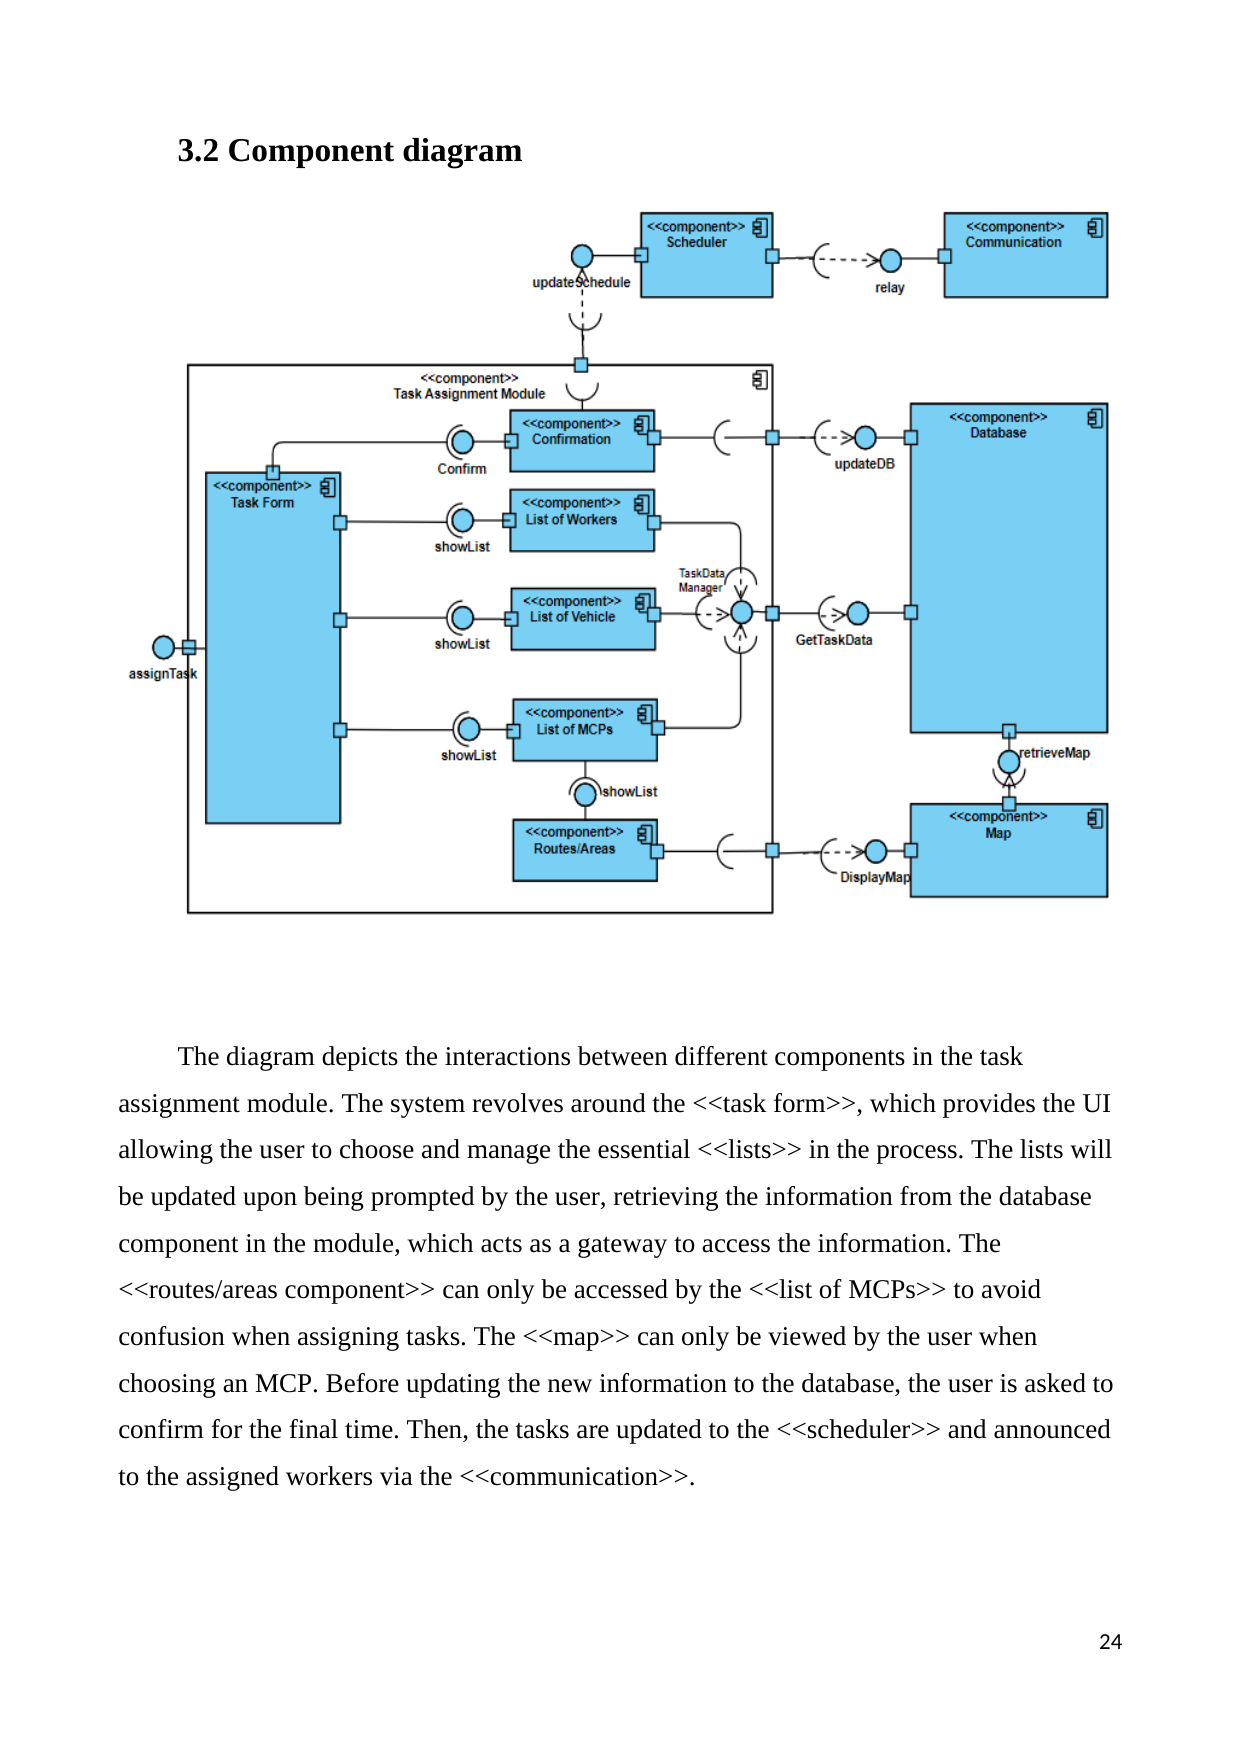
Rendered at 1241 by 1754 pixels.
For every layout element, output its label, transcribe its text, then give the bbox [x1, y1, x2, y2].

text The diagram depicts the interactions between different components in the task assignment module. The system revolves around the <<task form>>, which provides the UI allowing the user to choose and manage the essential <<lists>> in the process. The lists will be updated upon being prompted by the user, retrieving the information from the database component in the module, which acts as a gateway to access the information. The <<routes/areas component>> can only be accessed by the <<list of MCPs>> to avoid confusion when assigning tasks. The <<map>> can only be viewed by the user when choosing an MCP. Before updating the new information to the database, the user is asked to confirm for the final time. Then, the tasks are updated to the <<scheduler>> and announced to the assigned workers via the <<communication>>. [118, 1040, 1122, 1491]
picture [117, 195, 1123, 934]
subtitle 3.2 Component diagram [118, 131, 1122, 169]
